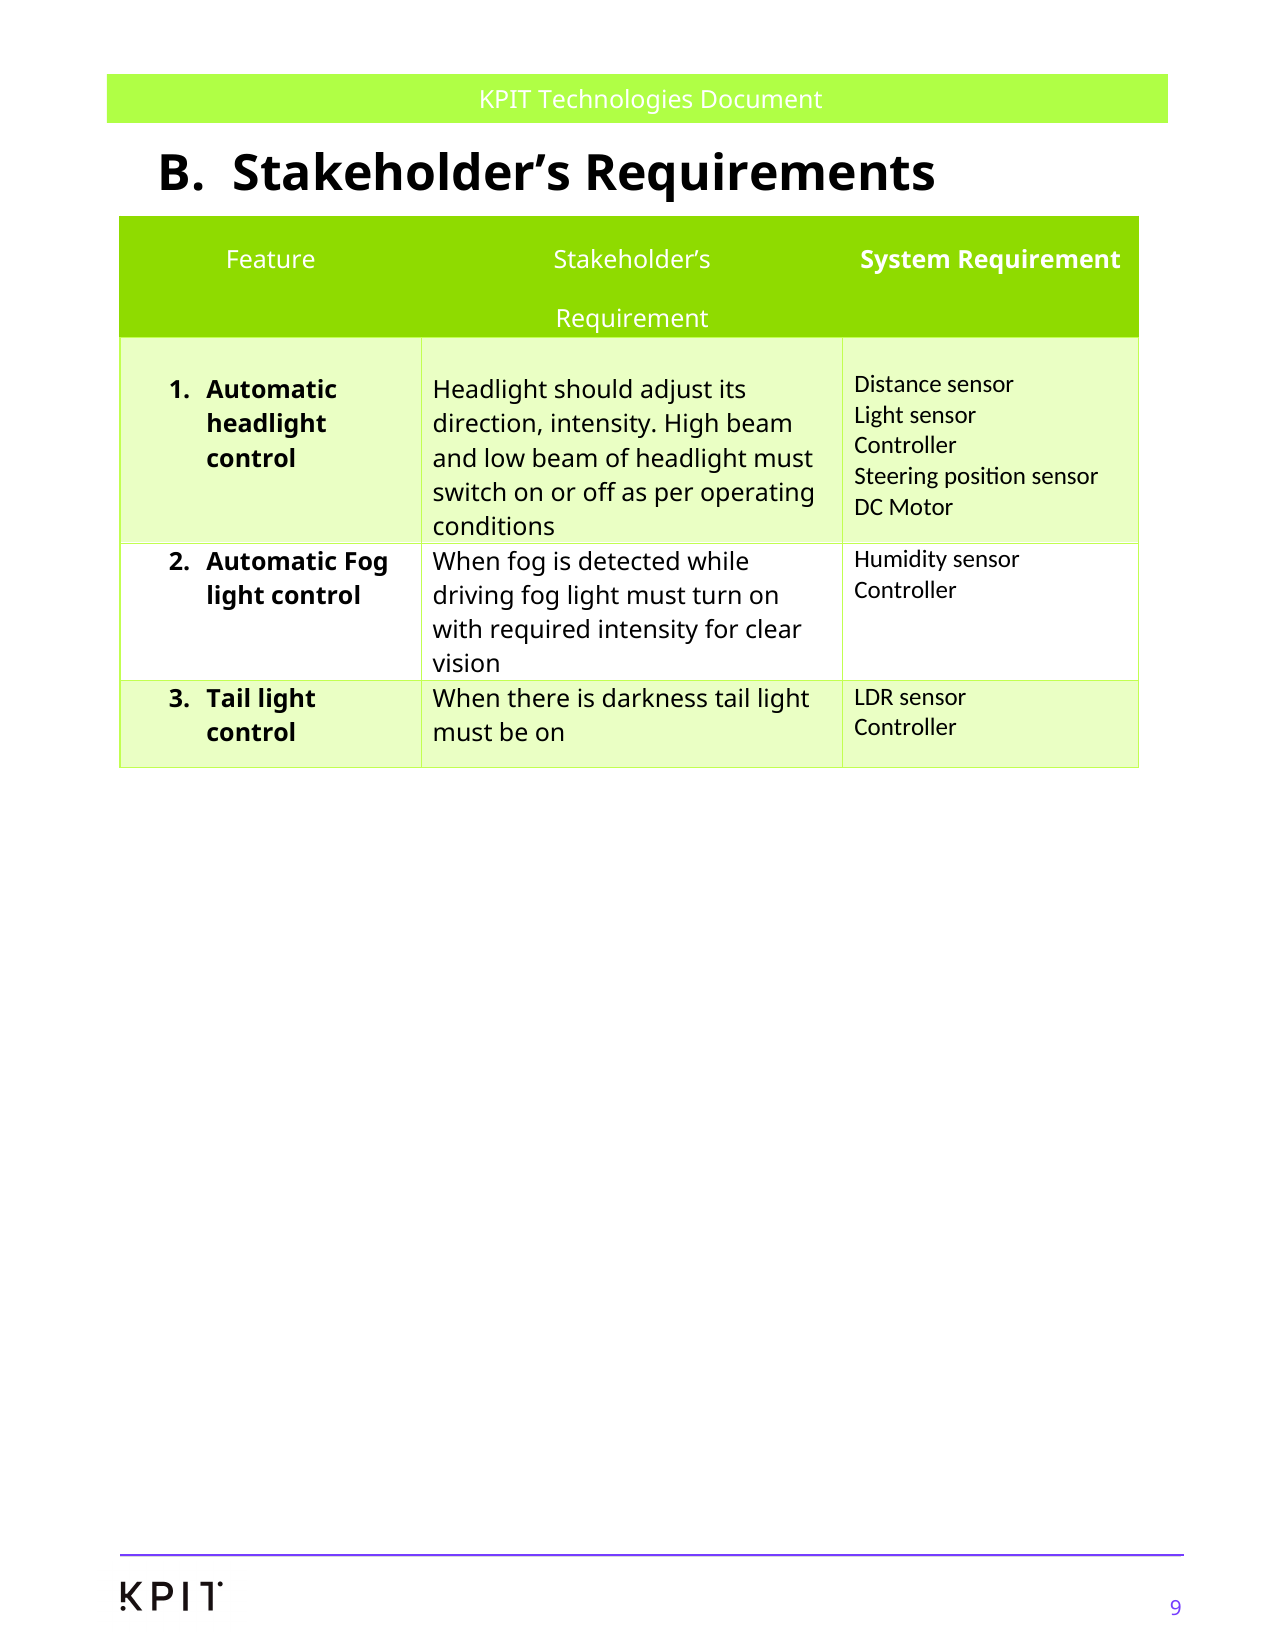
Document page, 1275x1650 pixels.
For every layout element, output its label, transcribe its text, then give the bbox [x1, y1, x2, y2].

table_cell Humidity sensor Controller [843, 544, 1138, 680]
table_cell Tail light control [121, 681, 421, 767]
table_cell When fog is detected while driving fog light must turn on with required intensity for clear vision [422, 544, 842, 680]
subtitle Stakeholder’s Requirements [157, 137, 1181, 205]
table_header System Requirement [843, 217, 1138, 337]
table_cell Headlight should adjust its direction, intensity. High beam and low beam of headlight must switch on or off as per operating conditions [422, 338, 842, 542]
table_header Stakeholder’s Requirement [422, 217, 842, 337]
table_cell When there is darkness tail light must be on [422, 681, 842, 767]
table_cell LDR sensor Controller [843, 681, 1138, 767]
table_cell Distance sensor Light sensor Controller Steering position sensor DC Motor [843, 338, 1138, 542]
table_header Feature [121, 217, 421, 337]
table_cell Automatic headlight control [121, 338, 421, 542]
picture [96, 1561, 247, 1632]
table_cell Automatic Fog light control [121, 544, 421, 680]
